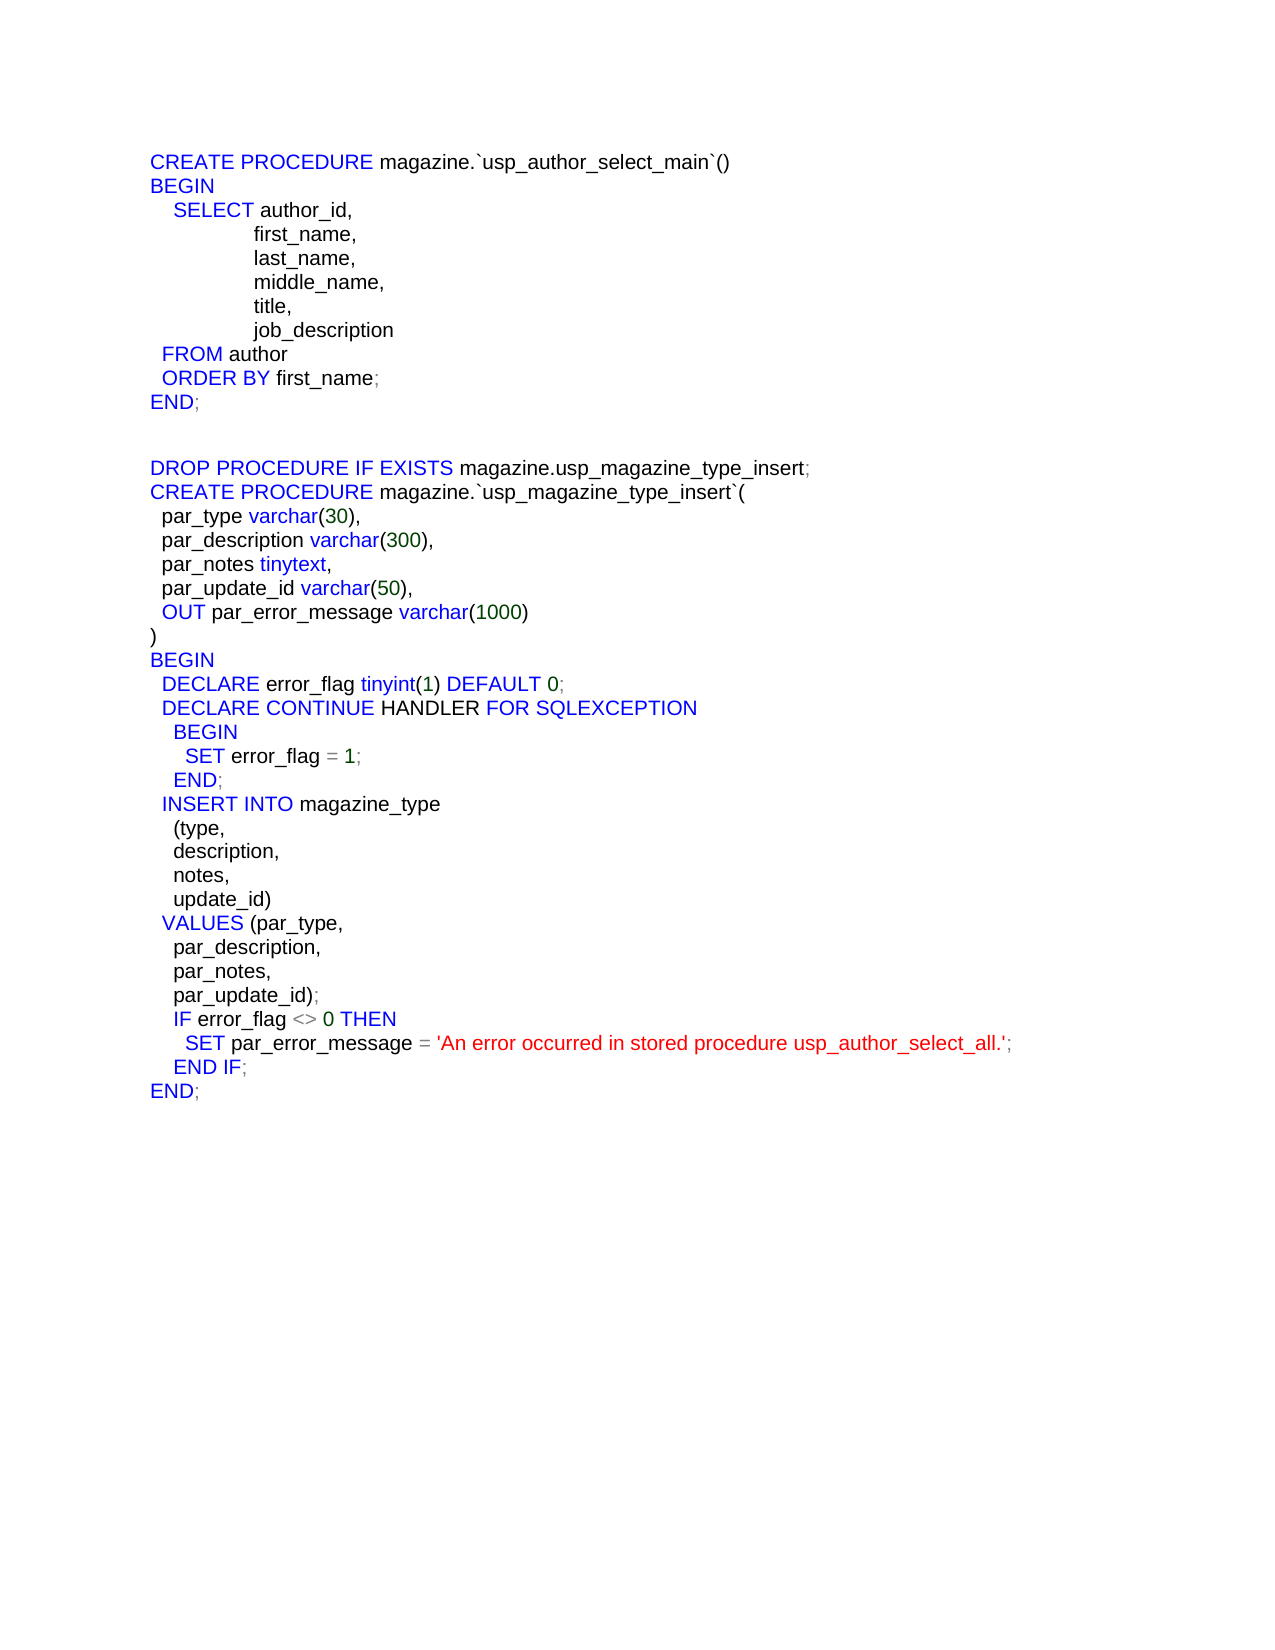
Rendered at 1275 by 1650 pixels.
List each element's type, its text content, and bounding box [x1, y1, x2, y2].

text par_description varchar(300), [150, 528, 1125, 552]
text DECLARE CONTINUE HANDLER FOR SQLEXCEPTION [150, 696, 1125, 719]
text job_description [150, 318, 1125, 342]
text title, [150, 294, 1125, 318]
text DECLARE error_flag tinyint(1) DEFAULT 0; [150, 672, 1125, 696]
text IF error_flag <> 0 THEN [150, 1007, 1125, 1031]
text END IF; [150, 1055, 1125, 1079]
text first_name, [150, 222, 1125, 246]
text update_id) [150, 887, 1125, 911]
text par_description, [150, 935, 1125, 959]
text CREATE PROCEDURE magazine.`usp_magazine_type_insert`( [150, 480, 1125, 504]
text middle_name, [150, 270, 1125, 294]
text (type, [150, 815, 1125, 839]
text par_update_id varchar(50), [150, 576, 1125, 600]
text last_name, [150, 246, 1125, 270]
text END; [150, 1079, 1125, 1103]
text VALUES (par_type, [150, 911, 1125, 935]
text OUT par_error_message varchar(1000) [150, 600, 1125, 624]
text BEGIN [150, 174, 1125, 198]
text par_update_id); [150, 983, 1125, 1007]
text INSERT INTO magazine_type [150, 791, 1125, 815]
text SET error_flag = 1; [150, 743, 1125, 767]
text END; [150, 767, 1125, 791]
text description, [150, 839, 1125, 863]
text FROM author [150, 342, 1125, 366]
text SELECT author_id, [150, 198, 1125, 222]
text END; [150, 389, 1125, 413]
text SET par_error_message = 'An error occurred in stored procedure usp_author_select_all.'; [150, 1031, 1125, 1055]
text CREATE PROCEDURE magazine.`usp_author_select_main`() [150, 150, 1125, 174]
text par_notes, [150, 959, 1125, 983]
text par_type varchar(30), [150, 504, 1125, 528]
text BEGIN [150, 719, 1125, 743]
text ) [150, 624, 1125, 648]
text notes, [150, 863, 1125, 887]
text DROP PROCEDURE IF EXISTS magazine.usp_magazine_type_insert; [150, 456, 1125, 480]
text ORDER BY first_name; [150, 366, 1125, 389]
text par_notes tinytext, [150, 552, 1125, 576]
text BEGIN [150, 648, 1125, 672]
